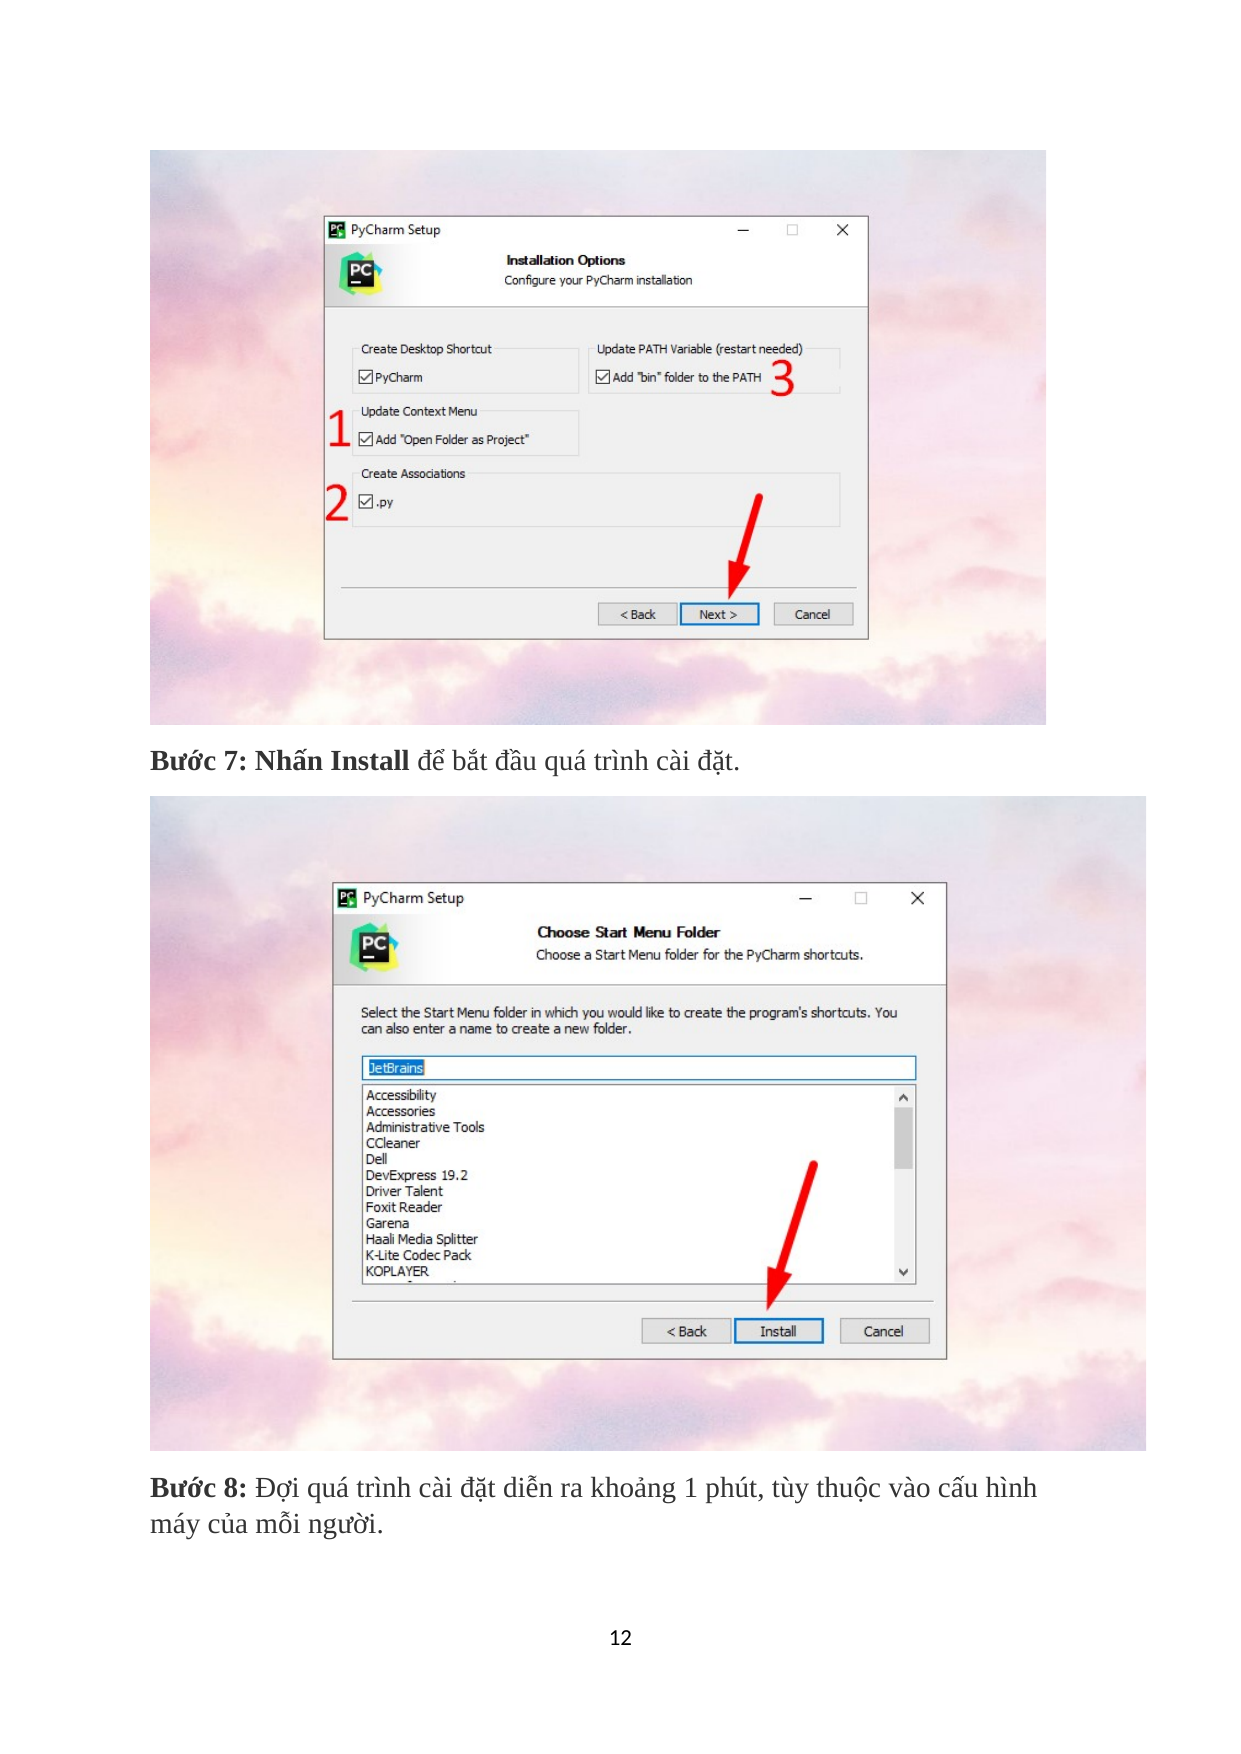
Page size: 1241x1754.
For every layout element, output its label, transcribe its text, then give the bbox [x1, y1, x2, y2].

text Bước 8: Đợi quá trình cài đặt diễn ra khoảng 1 phút, tùy thuộc vào cấu hình máy của mỗi người. [150, 1470, 1090, 1539]
picture [150, 796, 1147, 1451]
picture [150, 150, 1047, 725]
text Bước 7: Nhấn Install để bắt đầu quá trình cài đặt. [150, 743, 1090, 777]
